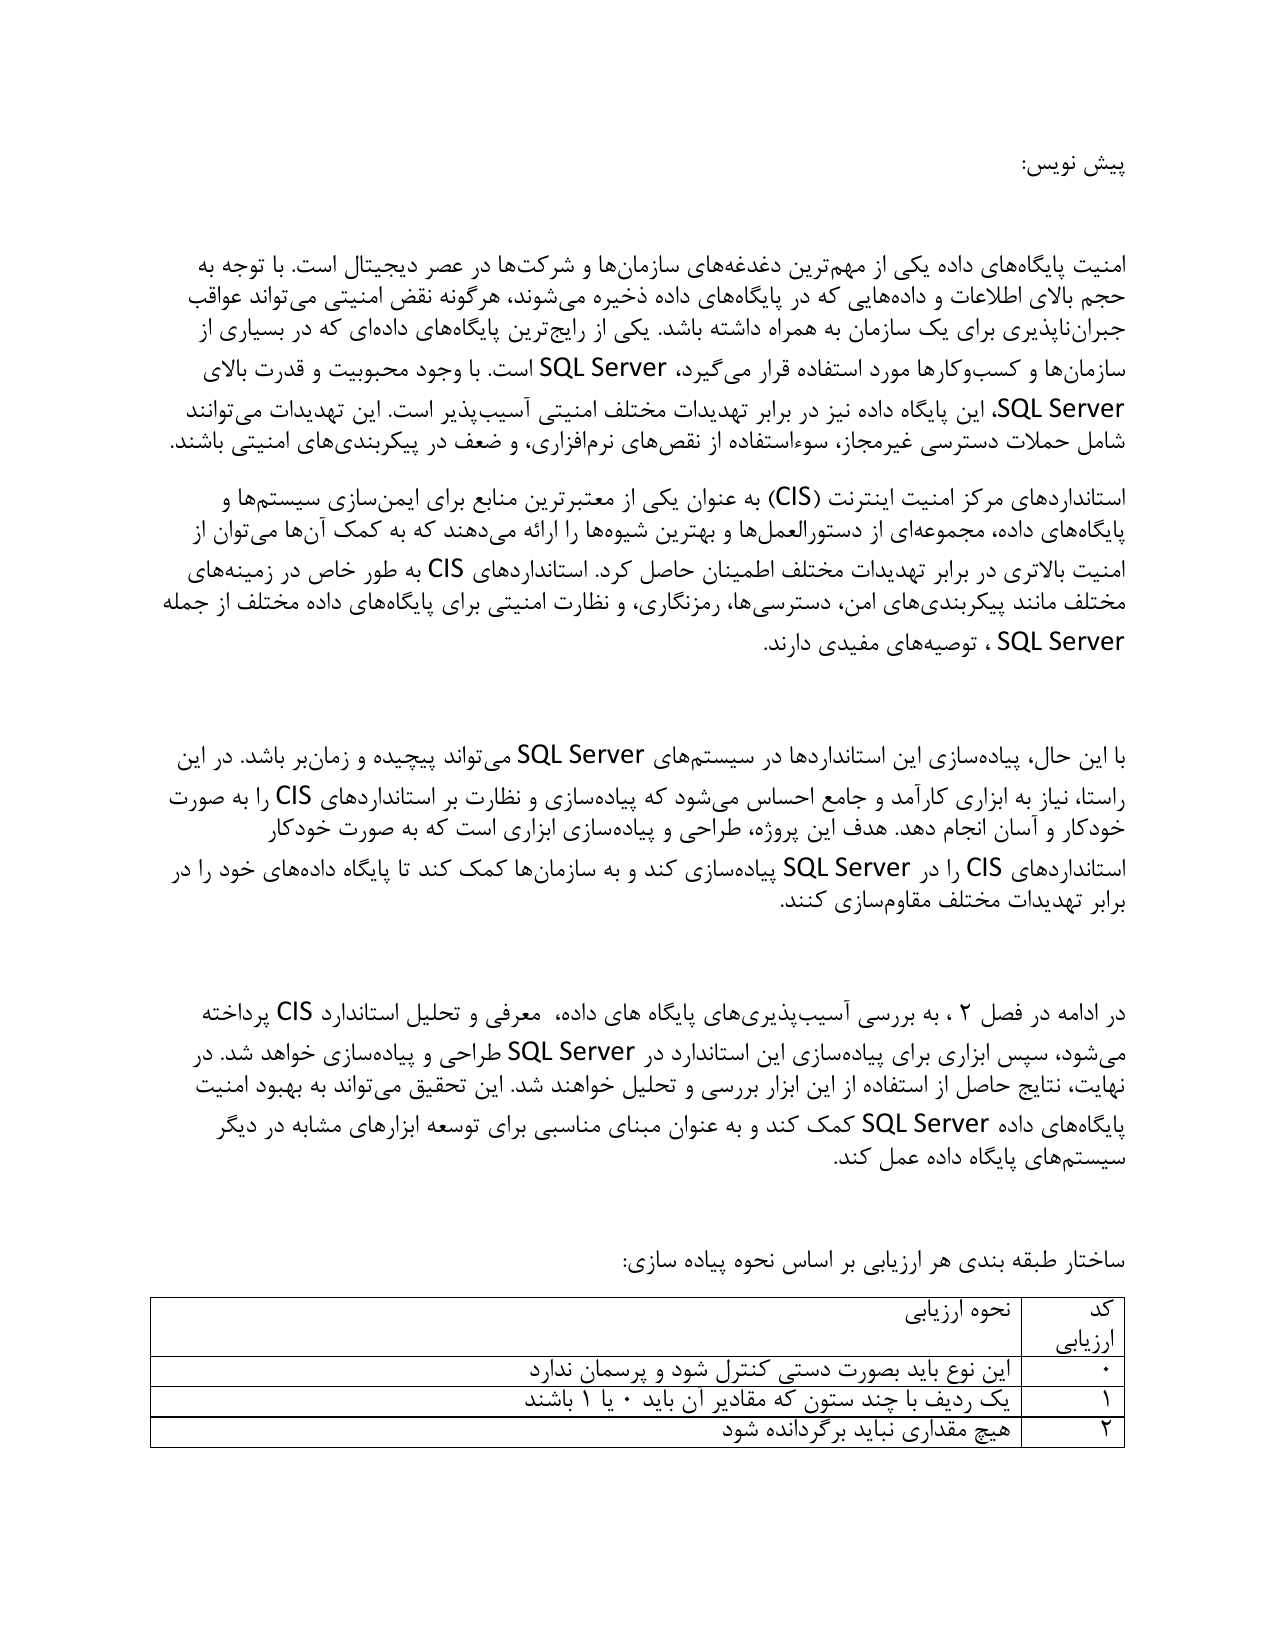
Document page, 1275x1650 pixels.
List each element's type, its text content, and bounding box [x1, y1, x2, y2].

table_header نحوه ارزیابی [151, 1298, 1021, 1356]
text با این حال، پیاده‌سازی این استانداردها در سیستم‌های SQL Server می‌تواند پیچیده و زمان‌بر باشد. در این راستا، نیاز به ابزاری کارآمد و جامع احساس می‌شود که پیاده‌سازی و نظارت بر استانداردهای CIS را به صورت خودکار و آسان انجام دهد. هدف این پروژه، طراحی و پیاده‌سازی ابزاری است که به صورت خودکار استانداردهای CIS را در SQL Server پیاده‌سازی کند و به سازمان‌ها کمک کند تا پایگاه داده‌های خود را در برابر تهدیدات مختلف مقاوم‌سازی کنند. [150, 735, 1125, 918]
table_cell 1 [1022, 1387, 1124, 1416]
text در ادامه در فصل 2 ، به بررسی آسیب‌پذیری‌های پایگاه های داده، معرفی و تحلیل استاندارد CIS پرداخته می‌شود، سپس ابزاری برای پیاده‌سازی این استاندارد در SQL Server طراحی و پیاده‌سازی خواهد شد. در نهایت، نتایج حاصل از استفاده از این ابزار بررسی و تحلیل خواهند شد. این تحقیق می‌تواند به بهبود امنیت پایگاه‌های داده SQL Server کمک کند و به عنوان مبنای مناسبی برای توسعه ابزارهای مشابه در دیگر سیستم‌های پایگاه داده عمل کند. [150, 992, 1125, 1174]
text ساختار طبقه بندی هر ارزیابی بر اساس نحوه پیاده سازی: [150, 1248, 1125, 1278]
table_cell 2 [1022, 1418, 1124, 1447]
table_cell یک ردیف با چند ستون که مقادیر آن باید 0 یا 1 باشند [151, 1387, 1021, 1416]
text پیش نویس: [150, 150, 1125, 179]
table_cell 0 [1022, 1357, 1124, 1386]
text امنیت پایگاه‌های داده یکی از مهم‌ترین دغدغه‌های سازمان‌ها و شرکت‌ها در عصر دیجیتال است. با توجه به حجم بالای اطلاعات و داده‌هایی که در پایگاه‌های داده ذخیره می‌شوند، هرگونه نقض امنیتی می‌تواند عواقب جبران‌ناپذیری برای یک سازمان به همراه داشته باشد. یکی از رایج‌ترین پایگاه‌های داده‌ای که در بسیاری از سازمان‌ها و کسب‌وکارها مورد استفاده قرار می‌گیرد، SQL Server است. با وجود محبوبیت و قدرت بالای SQL Server، این پایگاه داده نیز در برابر تهدیدات مختلف امنیتی آسیب‌پذیر است. این تهدیدات می‌توانند شامل حملات دسترسی غیرمجاز، سوءاستفاده از نقص‌های نرم‌افزاری، و ضعف در پیکربندی‌های امنیتی باشند. [150, 253, 1125, 458]
table_cell هیچ مقداری نباید برگردانده شود [151, 1418, 1021, 1447]
text استانداردهای مرکز امنیت اینترنت (CIS) به عنوان یکی از معتبرترین منابع برای ایمن‌سازی سیستم‌ها و پایگاه‌های داده، مجموعه‌ای از دستورالعمل‌ها و بهترین شیوه‌ها را ارائه می‌دهند که به کمک آن‌ها می‌توان از امنیت بالاتری در برابر تهدیدات مختلف اطمینان حاصل کرد. استانداردهای CIS به طور خاص در زمینه‌های مختلف مانند پیکربندی‌های امن، دسترسی‌ها، رمزنگاری، و نظارت امنیتی برای پایگاه‌های داده مختلف از جمله SQL Server ، توصیه‌های مفیدی دارند. [150, 477, 1125, 661]
table_cell این نوع باید بصورت دستی کنترل شود و پرسمان ندارد [151, 1357, 1021, 1386]
table_header کد ارزیابی [1022, 1298, 1124, 1356]
